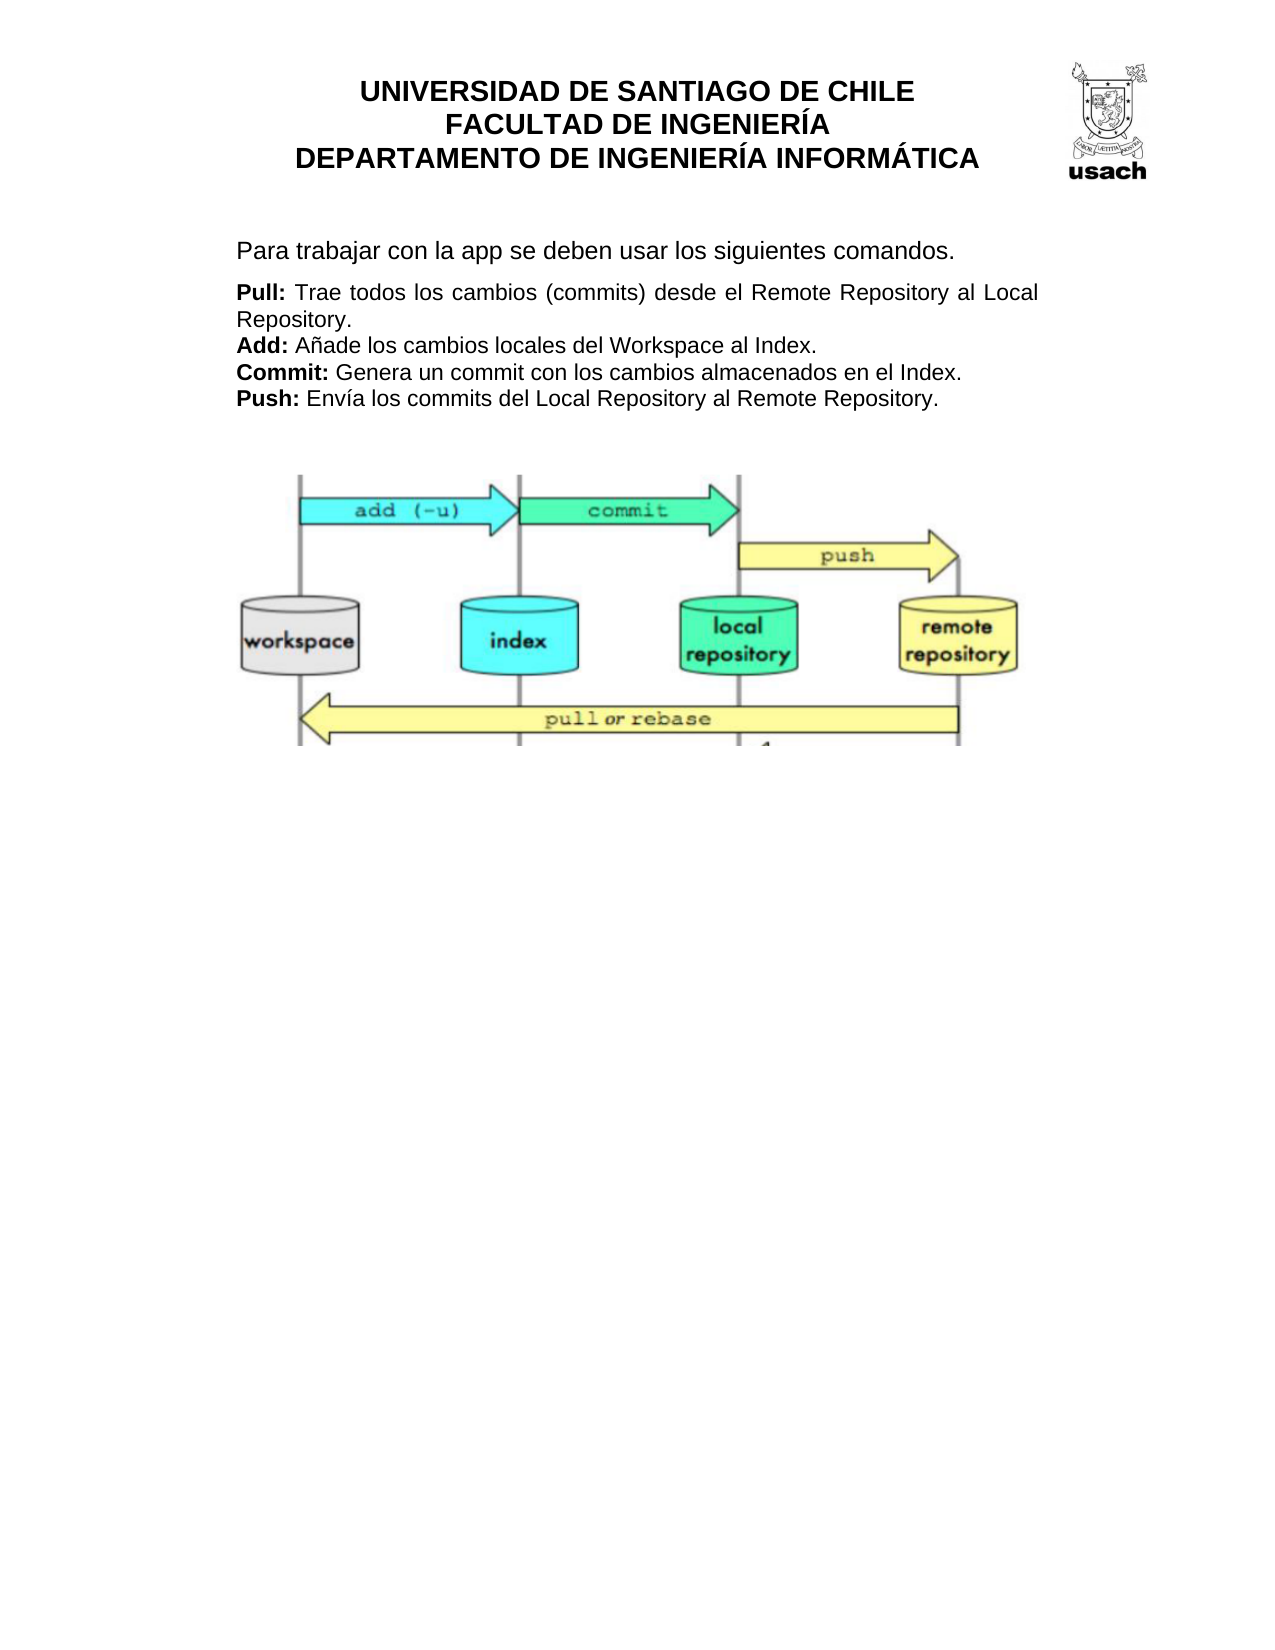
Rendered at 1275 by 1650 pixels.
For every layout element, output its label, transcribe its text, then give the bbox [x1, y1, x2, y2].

picture [1047, 47, 1167, 191]
picture [236, 454, 1039, 746]
text Add: Añade los cambios locales del Workspace al Index. [236, 332, 1039, 358]
text Pull: Trae todos los cambios (commits) desde el Remote Repository al Local Repository. [236, 279, 1039, 332]
text Push: Envía los commits del Local Repository al Remote Repository. [236, 385, 1039, 411]
text Commit: Genera un commit con los cambios almacenados en el Index. [236, 358, 1039, 385]
text Para trabajar con la app se deben usar los siguientes comandos. [236, 236, 1039, 265]
